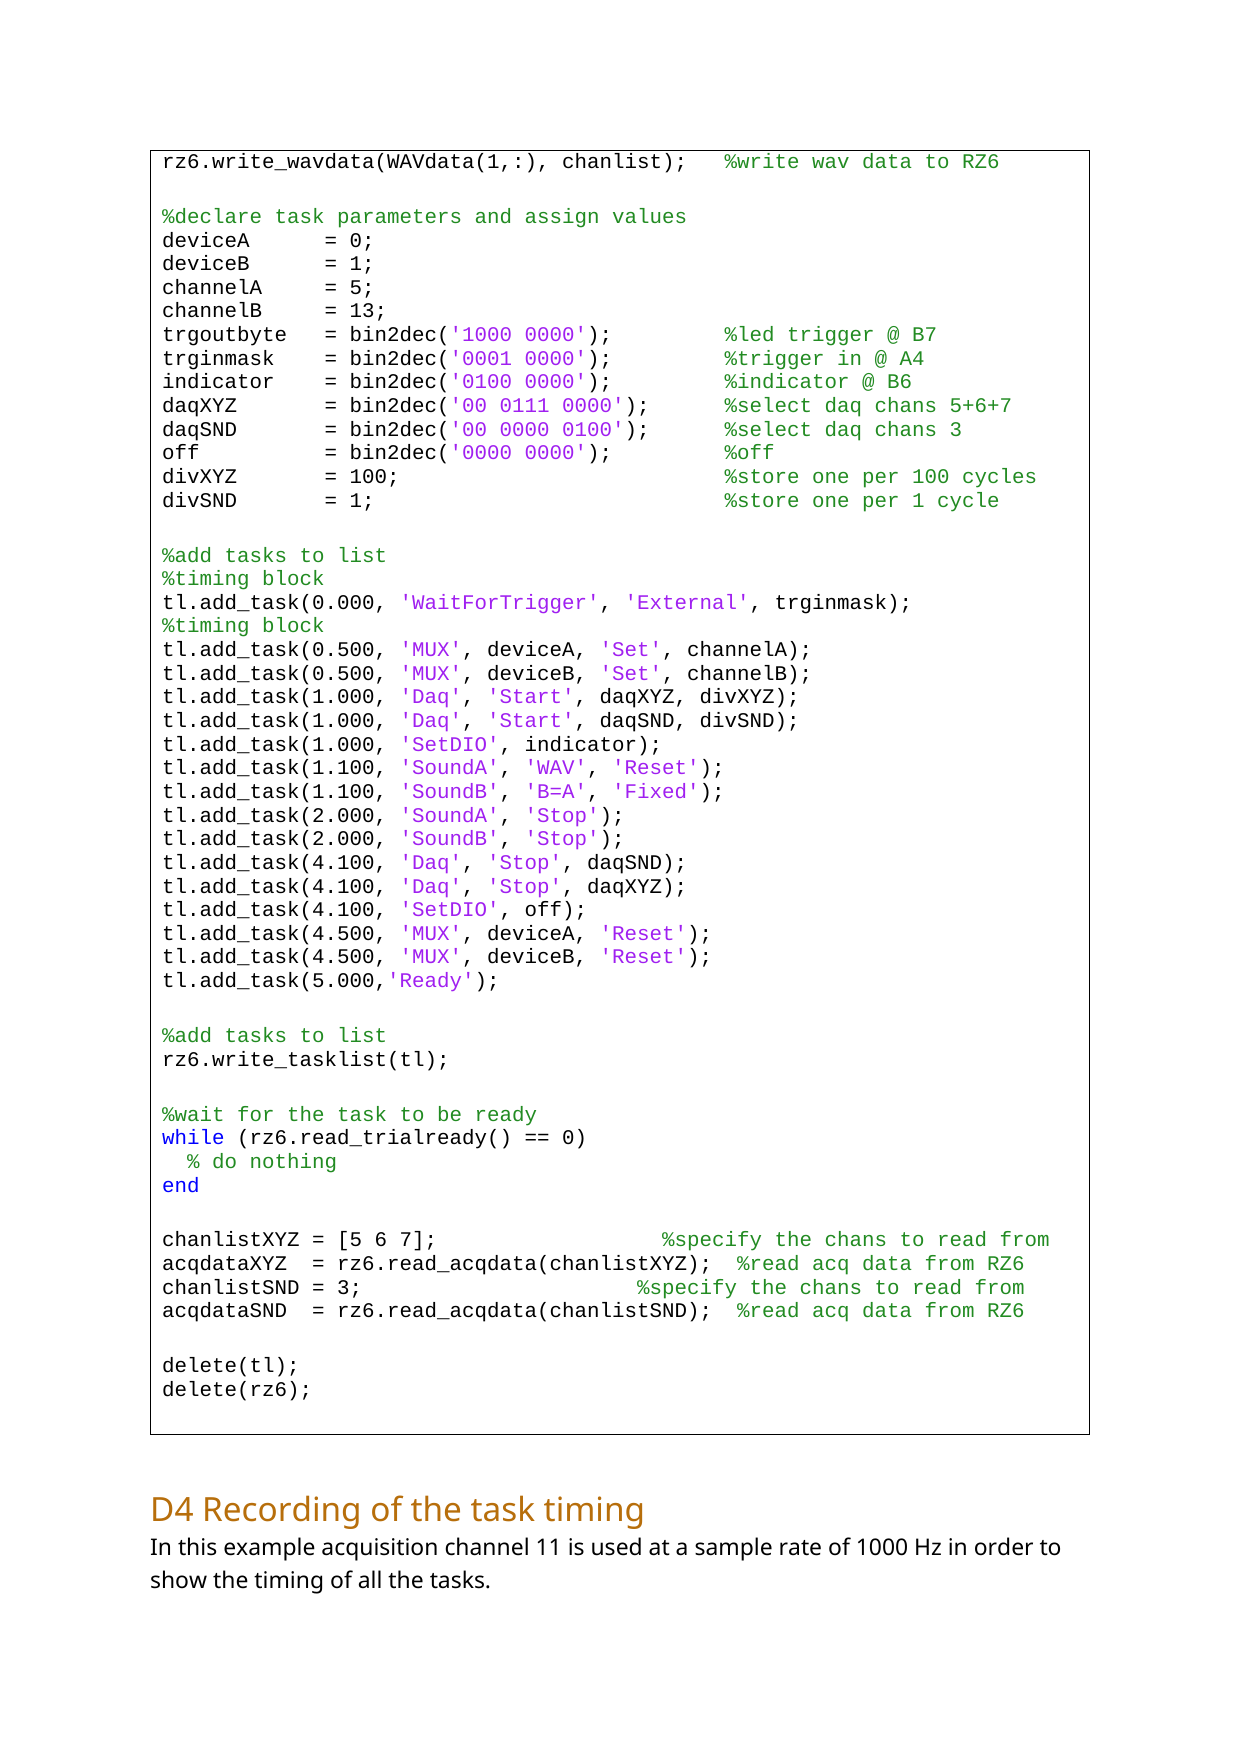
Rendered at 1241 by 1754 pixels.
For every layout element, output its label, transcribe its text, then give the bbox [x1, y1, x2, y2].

text In this example acquisition channel 11 is used at a sample rate of 1000 Hz in order to show the timing of all the tasks. [150, 1531, 1090, 1596]
subtitle D4 Recording of the task timing [150, 1485, 1090, 1531]
